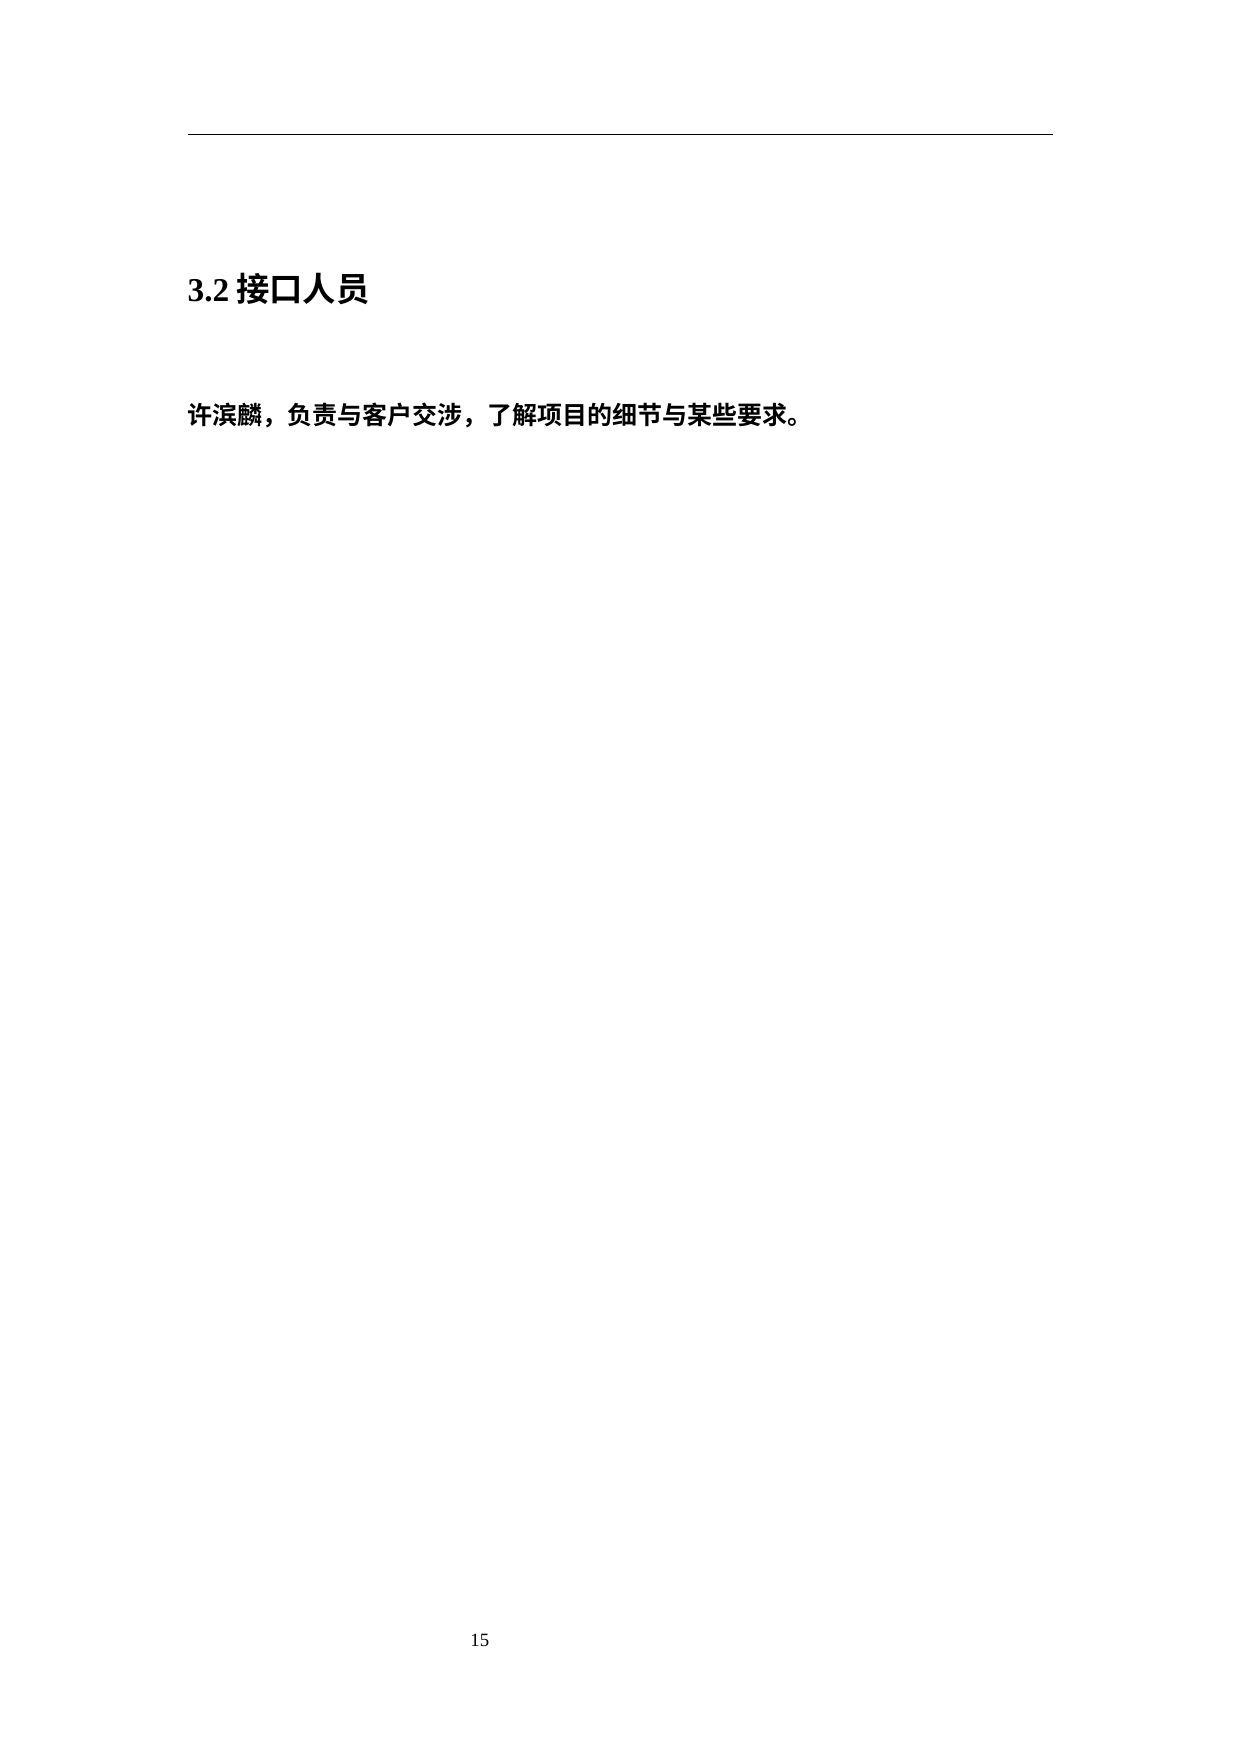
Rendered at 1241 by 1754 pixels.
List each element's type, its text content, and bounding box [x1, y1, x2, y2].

subtitle 3.2接口人员 [187, 254, 1053, 319]
text 许滨麟，负责与客户交涉，了解项目的细节与某些要求。 [187, 381, 1053, 446]
